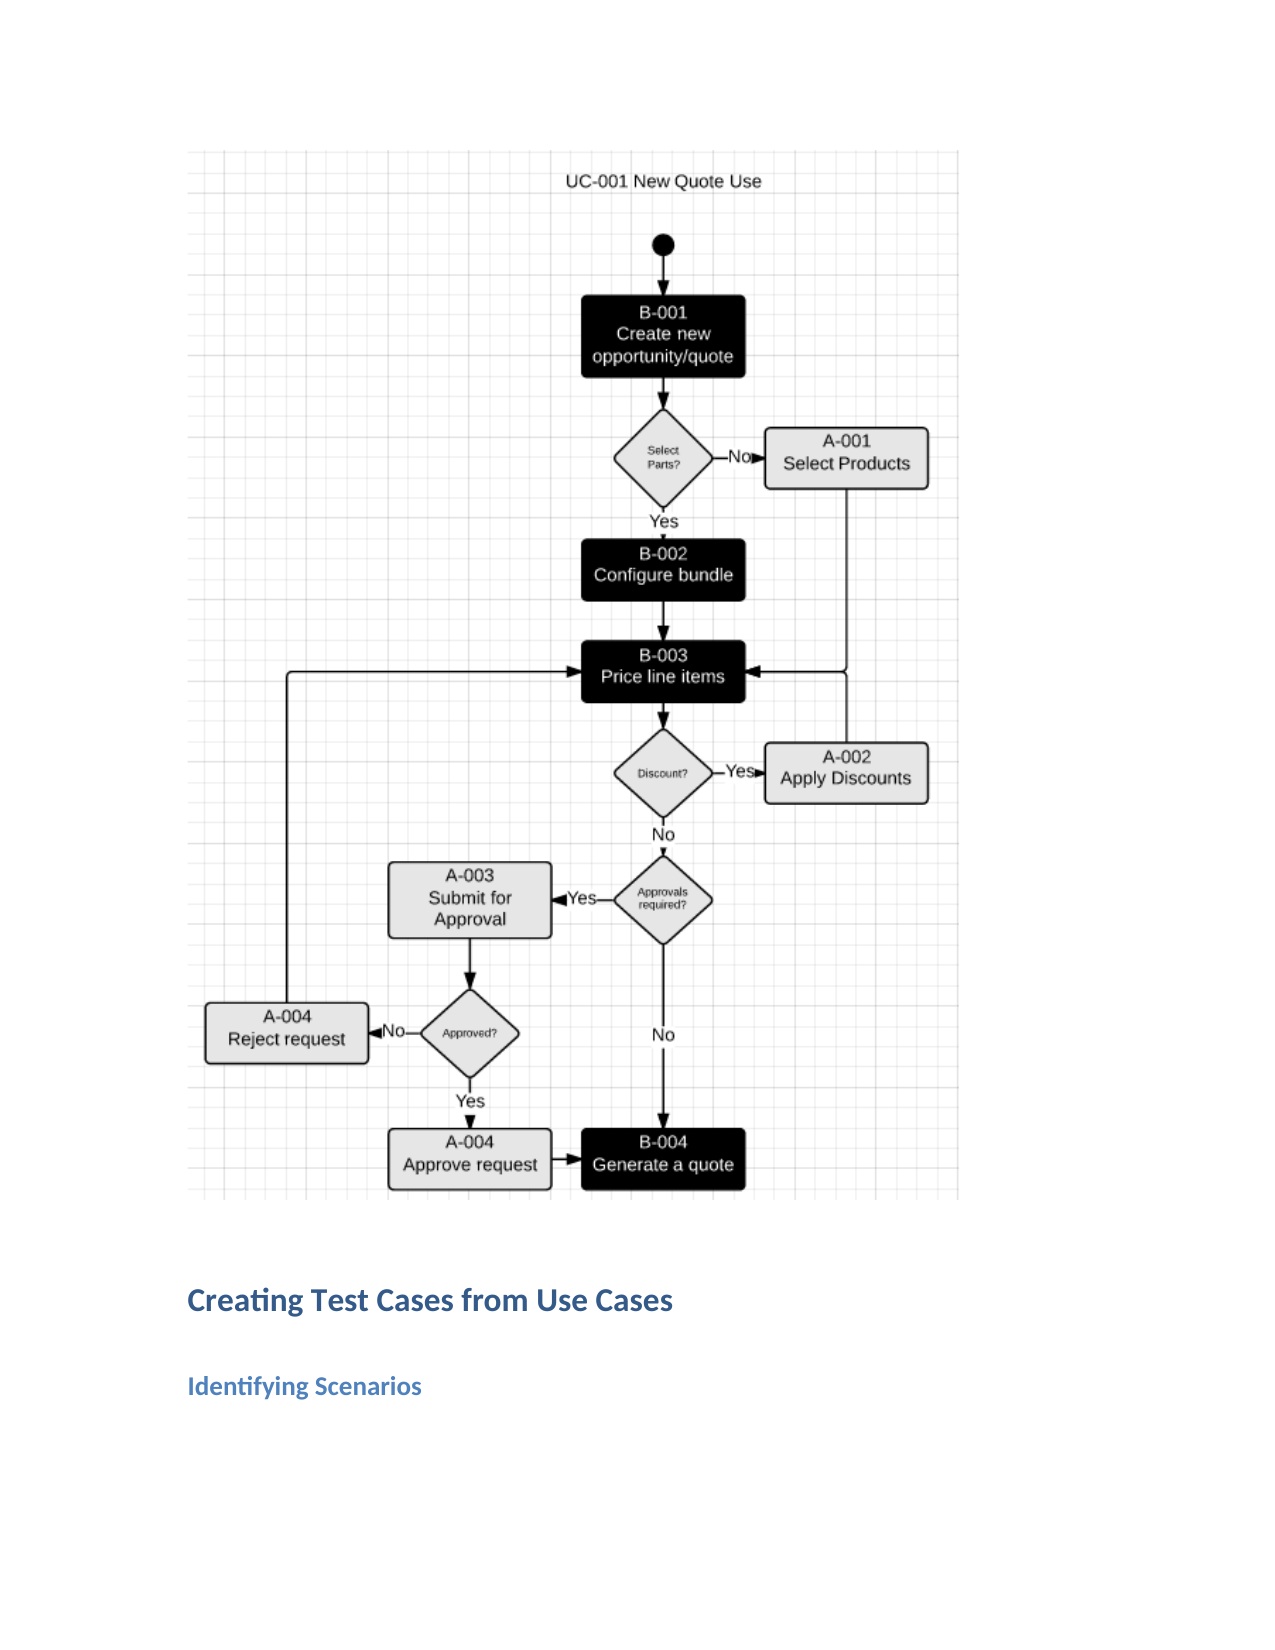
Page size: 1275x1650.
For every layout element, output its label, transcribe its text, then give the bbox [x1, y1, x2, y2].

subtitle Creating Test Cases from Use Cases [187, 1279, 1087, 1319]
picture [187, 150, 959, 1200]
subtitle Identifying Scenarios [187, 1369, 1087, 1402]
